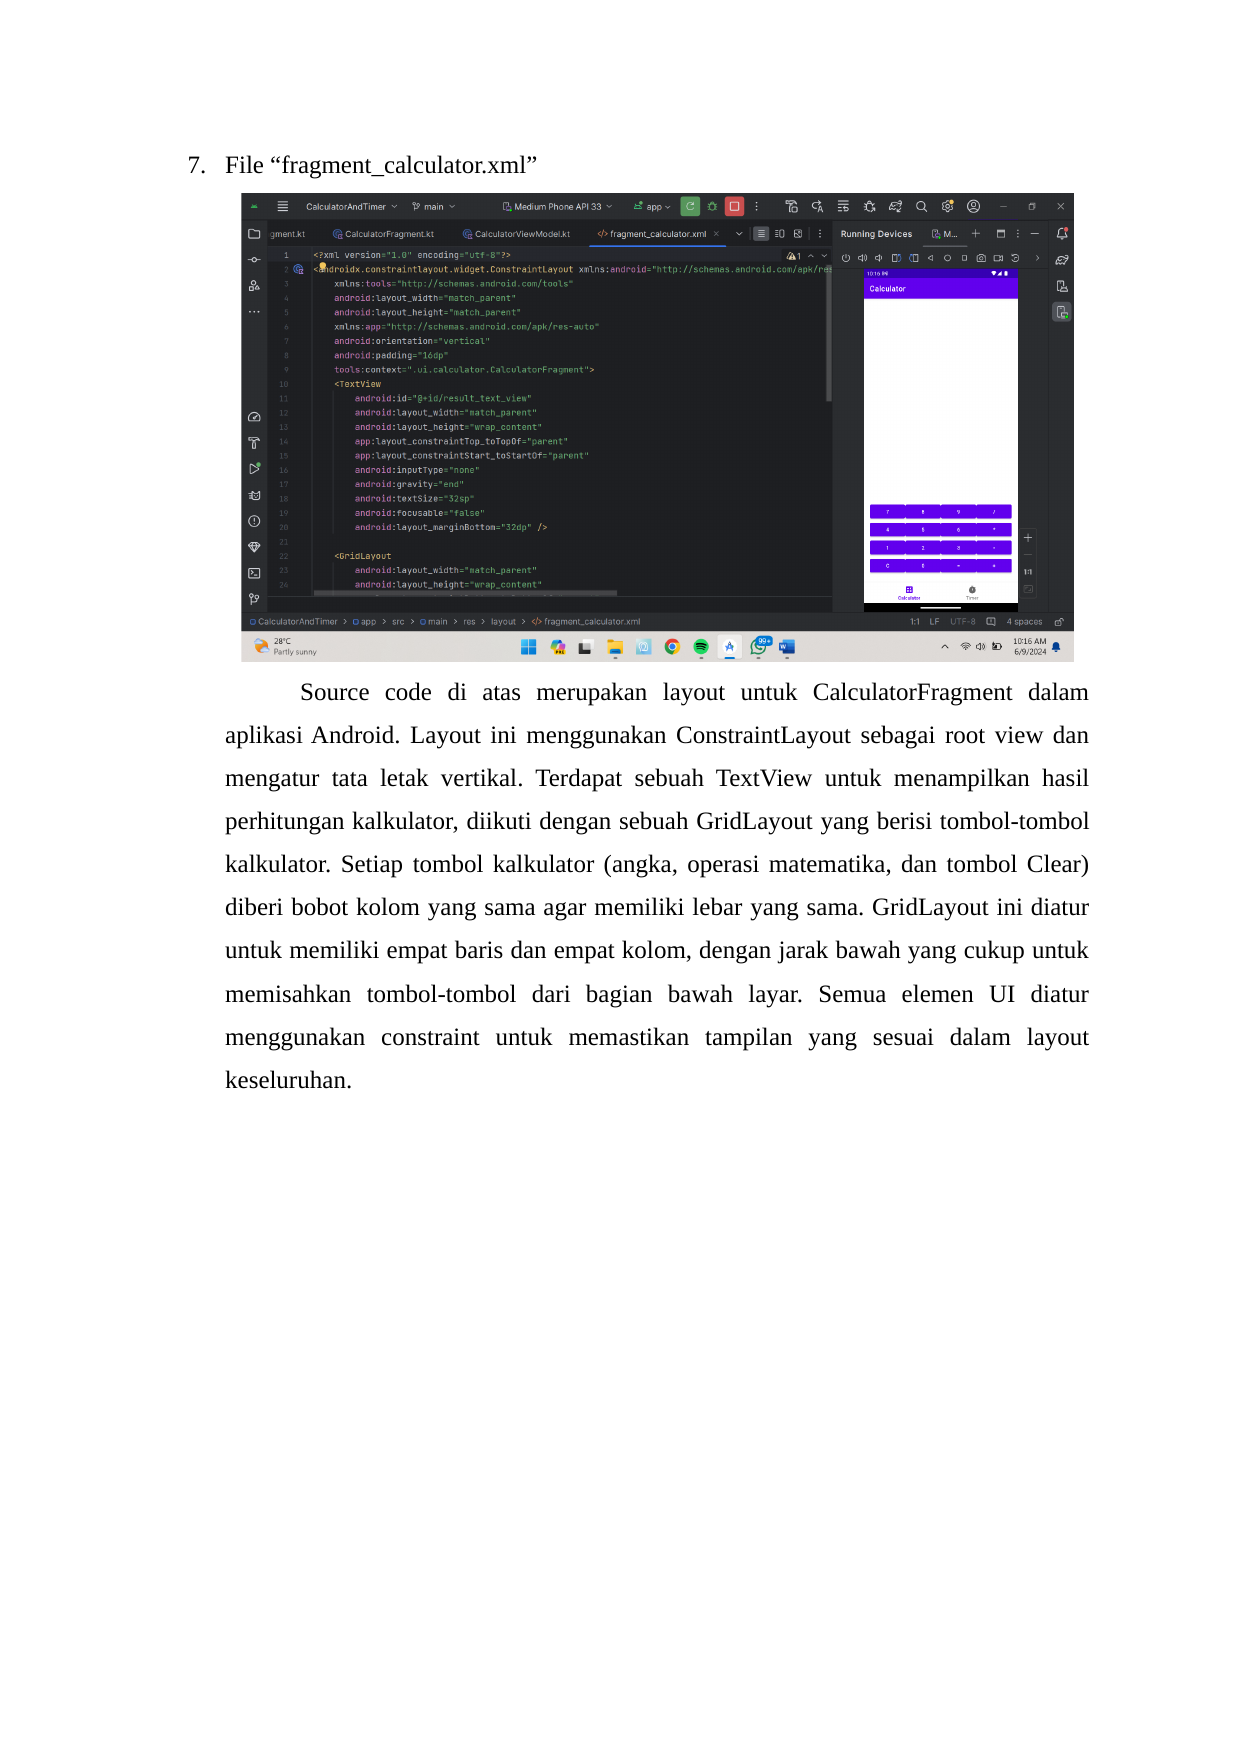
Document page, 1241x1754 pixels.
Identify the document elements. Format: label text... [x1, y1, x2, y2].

list File “fragment_calculator.xml” [187, 150, 1090, 179]
picture [241, 193, 1074, 662]
list Source code di atas merupakan layout untuk CalculatorFragment dalam aplikasi Android. Layout ini menggunakan ConstraintLayout sebagai root view dan mengatur tata letak vertikal. Terdapat sebuah TextView untuk menampilkan hasil perhitungan kalkulator, diikuti dengan sebuah GridLayout yang berisi tombol-tombol kalkulator. Setiap tombol kalkulator (angka, operasi matematika, dan tombol Clear) diberi bobot kolom yang sama agar memiliki lebar yang sama. GridLayout ini diatur untuk memiliki empat baris dan empat kolom, dengan jarak bawah yang cukup untuk memisahkan tombol-tombol dari bagian bawah layar. Semua elemen UI diatur menggunakan constraint untuk memastikan tampilan yang sesuai dalam layout keseluruhan. [225, 677, 1090, 1094]
